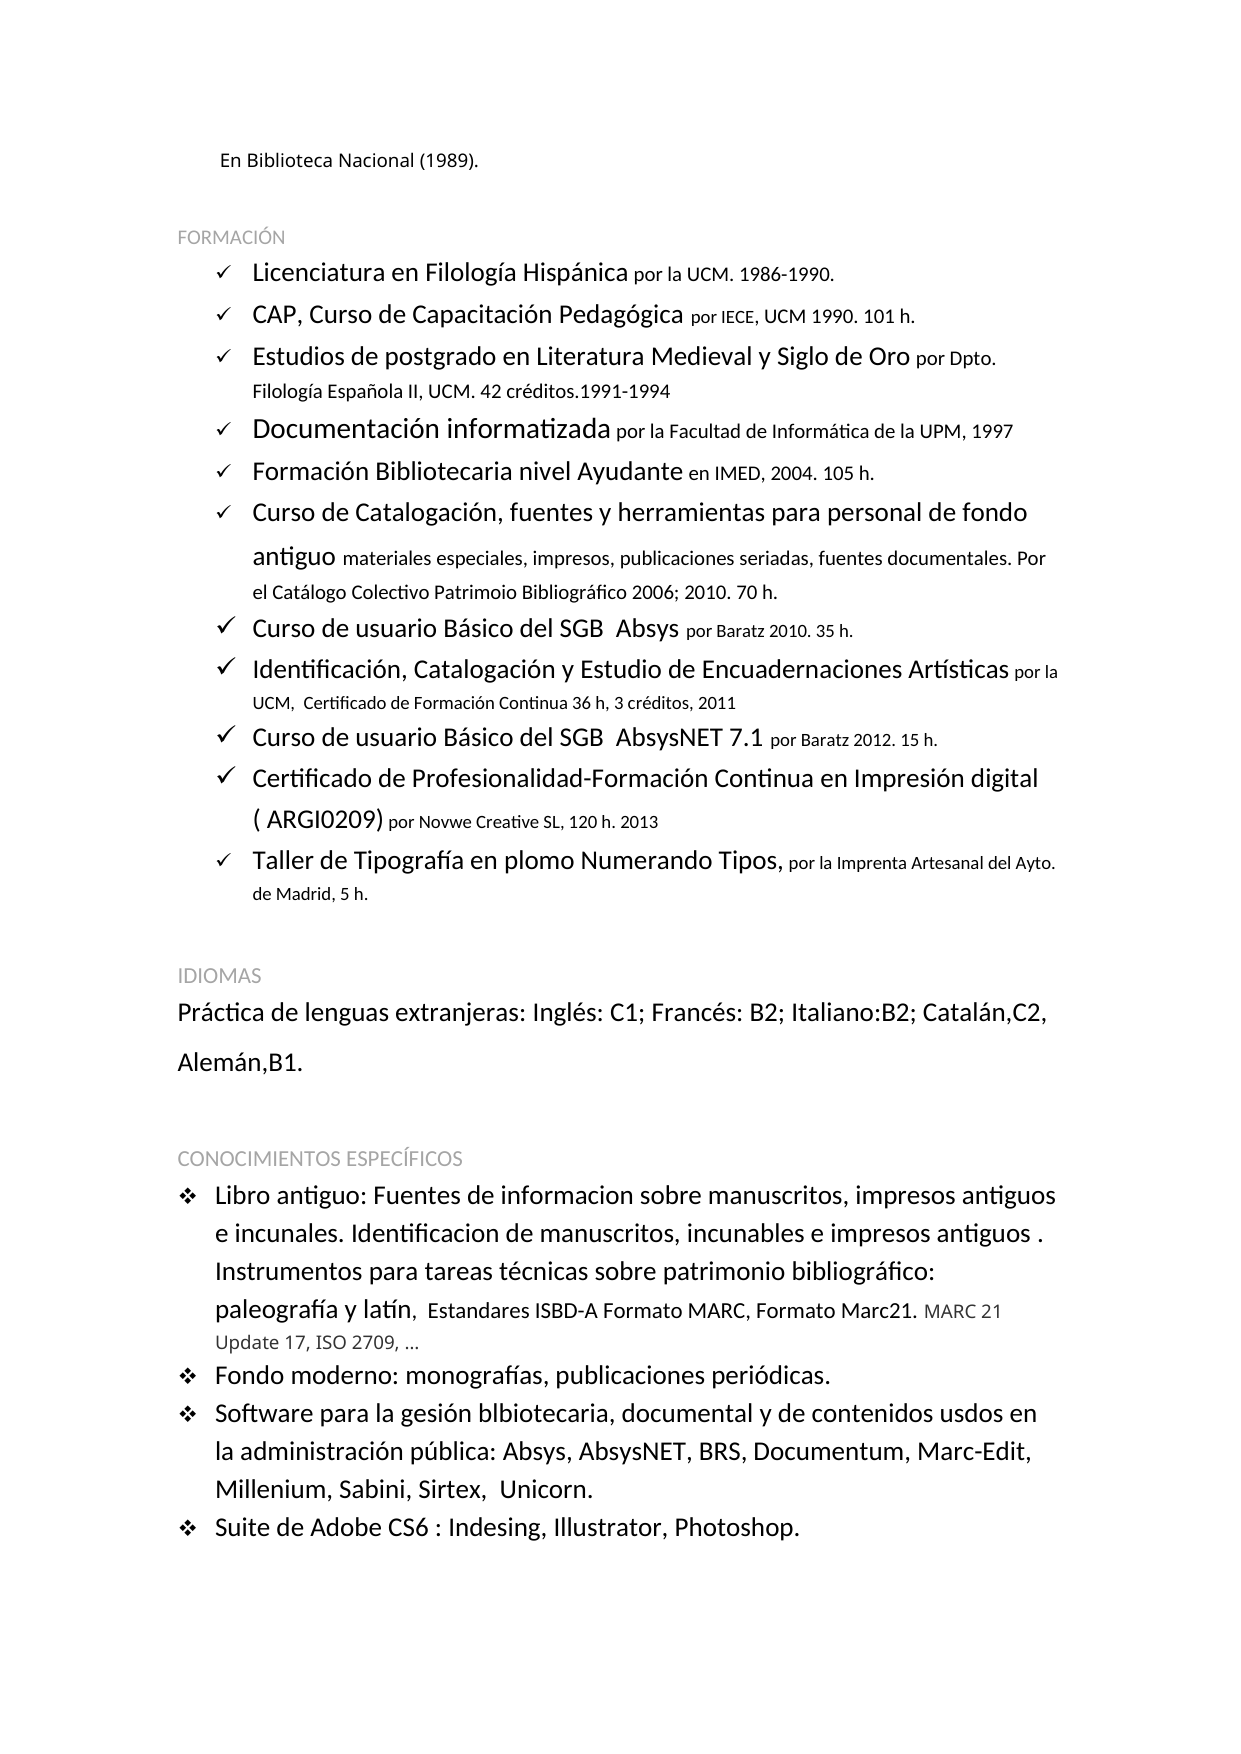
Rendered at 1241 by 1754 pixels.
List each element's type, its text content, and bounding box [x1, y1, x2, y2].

list Curso de usuario Básico del SGB AbsysNET 7.1 por Baratz 2012. 15 h. [215, 720, 1063, 753]
list Certificado de Profesionalidad-Formación Continua en Impresión digital ( ARGI0209) por Novwe Creative SL, 120 h. 2013 [215, 761, 1063, 835]
list Licenciatura en Filología Hispánica por la UCM. 1986-1990. [215, 256, 1063, 288]
list Curso de Catalogación, fuentes y herramientas para personal de fondo antiguo materiales especiales, impresos, publicaciones seriadas, fuentes documentales. Por el Catálogo Colectivo Patrimoio Bibliográfico 2006; 2010. 70 h. [215, 496, 1063, 605]
text En Biblioteca Nacional (1989). [215, 148, 1063, 173]
text Idiomas [177, 961, 1063, 989]
list Libro antiguo: Fuentes de informacion sobre manuscritos, impresos antiguos e incunales. Identificacion de manuscritos, incunables e impresos antiguos . Instrumentos para tareas técnicas sobre patrimonio bibliográfico: paleografía y latín, Estandares ISBD-A Formato MARC, Formato Marc21. MARC 21 Update 17, ISO 2709, … [177, 1178, 1063, 1354]
list CAP, Curso de Capacitación Pedagógica por IECE, UCM 1990. 101 h. [215, 297, 1063, 330]
list Suite de Adobe CS6 : Indesing, Illustrator, Photoshop. [177, 1510, 1063, 1543]
list Curso de usuario Básico del SGB Absys por Baratz 2010. 35 h. [215, 611, 1063, 644]
list Fondo moderno: monografías, publicaciones periódicas. [177, 1358, 1063, 1391]
list Estudios de postgrado en Literatura Medieval y Siglo de Oro por Dpto. Filología Española II, UCM. 42 créditos.1991-1994 [215, 339, 1063, 403]
list Formación Bibliotecaria nivel Ayudante en IMED, 2004. 105 h. [215, 454, 1063, 487]
text Conocimientos específicos [177, 1144, 1063, 1172]
subtitle Formación [177, 224, 1063, 249]
text Práctica de lenguas extranjeras: Inglés: C1; Francés: B2; Italiano:B2; Catalán,C2, Alemán,B1. [177, 995, 1063, 1078]
list Software para la gesión blbiotecaria, documental y de contenidos usdos en la administración pública: Absys, AbsysNET, BRS, Documentum, Marc-Edit, Millenium, Sabini, Sirtex, Unicorn. [177, 1396, 1063, 1505]
list Documentación informatizada por la Facultad de Informática de la UPM, 1997 [215, 410, 1063, 445]
list Taller de Tipografía en plomo Numerando Tipos, por la Imprenta Artesanal del Ayto. de Madrid, 5 h. [215, 843, 1063, 905]
list Identificación, Catalogación y Estudio de Encuadernaciones Artísticas por la UCM, Certificado de Formación Continua 36 h, 3 créditos, 2011 [215, 652, 1063, 714]
